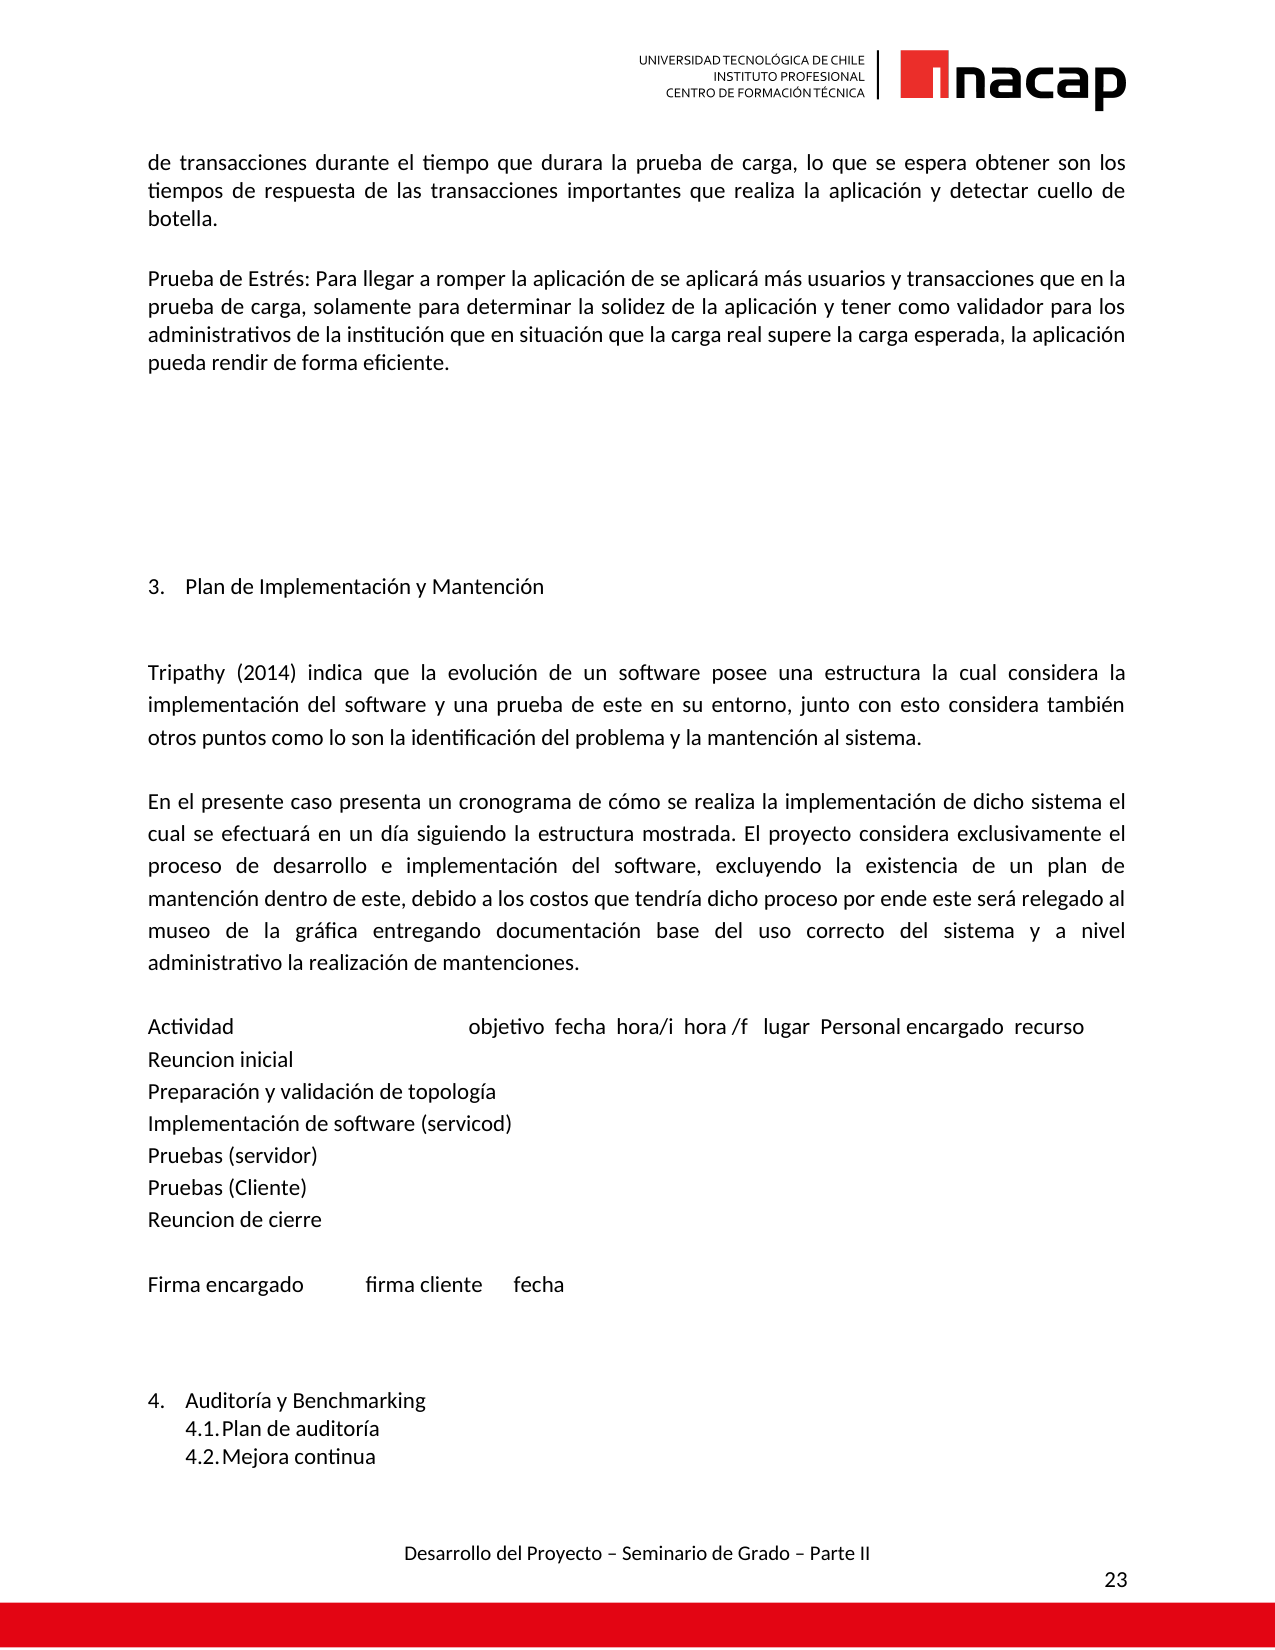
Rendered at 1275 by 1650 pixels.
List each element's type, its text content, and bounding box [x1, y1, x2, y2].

text Reuncion de cierre [148, 1206, 1127, 1234]
text Firma encargado firma cliente fecha [148, 1270, 1127, 1298]
text Pruebas (Cliente) [148, 1173, 1127, 1201]
text Actividad objetivo fecha hora/i hora /f lugar Personal encargado recurso [148, 1012, 1127, 1041]
text En el presente caso presenta un cronograma de cómo se realiza la implementación de dicho sistema el cual se efectuará en un día siguiendo la estructura mostrada. El proyecto considera exclusivamente el proceso de desarrollo e implementación del software, excluyendo la existencia de un plan de mantención dentro de este, debido a los costos que tendría dicho proceso por ende este será relegado al museo de la gráfica entregando documentación base del uso correcto del sistema y a nivel administrativo la realización de mantenciones. [148, 787, 1127, 976]
text Tripathy (2014) indica que la evolución de un software posee una estructura la cual considera la implementación del software y una prueba de este en su entorno, junto con esto considera también otros puntos como lo son la identificación del problema y la mantención al sistema. [148, 658, 1127, 751]
list Plan de auditoría [185, 1414, 1127, 1442]
text Reuncion inicial [148, 1045, 1127, 1073]
list Plan de Implementación y Mantención [148, 572, 1127, 600]
list Mejora continua [185, 1442, 1127, 1470]
list Auditoría y Benchmarking [148, 1386, 1127, 1414]
text Pruebas (servidor) [148, 1141, 1127, 1169]
text Implementación de software (servicod) [148, 1109, 1127, 1137]
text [148, 148, 1127, 232]
text Preparación y validación de topología [148, 1077, 1127, 1105]
text Prueba de Estrés: Para llegar a romper la aplicación de se aplicará más usuarios y transacciones que en la prueba de carga, solamente para determinar la solidez de la aplicación y tener como validador para los administrativos de la institución que en situación que la carga real supere la carga esperada, la aplicación pueda rendir de forma eficiente. [148, 264, 1127, 376]
picture [636, 46, 1128, 112]
